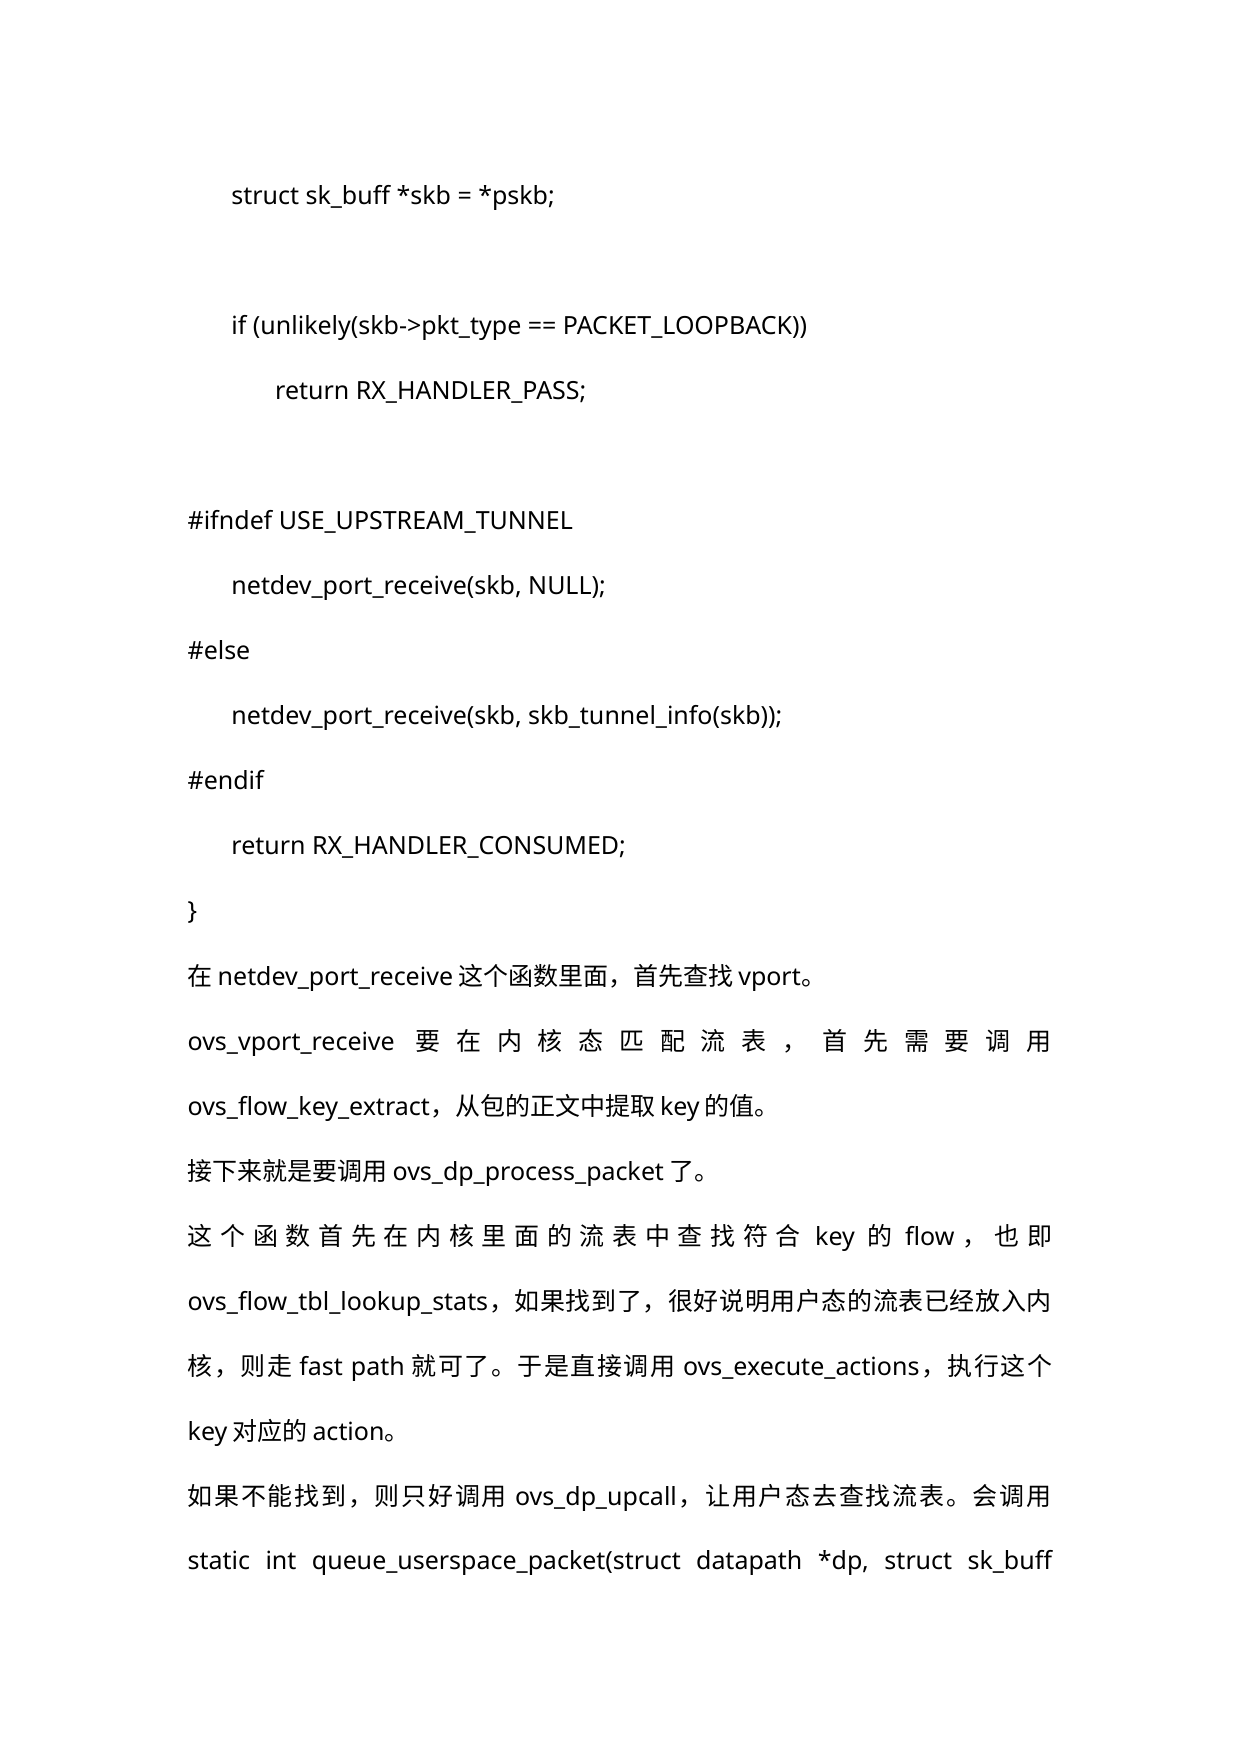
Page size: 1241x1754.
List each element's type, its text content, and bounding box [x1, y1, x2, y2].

text netdev_port_receive(skb, NULL); [187, 552, 1053, 617]
text netdev_port_receive(skb, skb_tunnel_info(skb)); [187, 682, 1053, 747]
text if (unlikely(skb->pkt_type == PACKET_LOOPBACK)) [187, 292, 1053, 357]
text return RX_HANDLER_CONSUMED; [187, 812, 1053, 877]
text 在netdev_port_receive这个函数里面，首先查找vport。 [187, 942, 1053, 1007]
text 接下来就是要调用ovs_dp_process_packet了。 [187, 1137, 1053, 1202]
text #endif [187, 747, 1053, 812]
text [187, 1462, 1053, 1592]
text } [187, 877, 1053, 942]
text #ifndef USE_UPSTREAM_TUNNEL [187, 487, 1053, 552]
text struct sk_buff *skb = *pskb; [187, 162, 1053, 227]
text ovs_vport_receive要在内核态匹配流表，首先需要调用ovs_flow_key_extract，从包的正文中提取key的值。 [187, 1007, 1053, 1137]
text 这个函数首先在内核里面的流表中查找符合key的flow，也即ovs_flow_tbl_lookup_stats，如果找到了，很好说明用户态的流表已经放入内核，则走fast path就可了。于是直接调用ovs_execute_actions，执行这个key对应的action。 [187, 1202, 1053, 1462]
text #else [187, 617, 1053, 682]
text return RX_HANDLER_PASS; [187, 357, 1053, 422]
